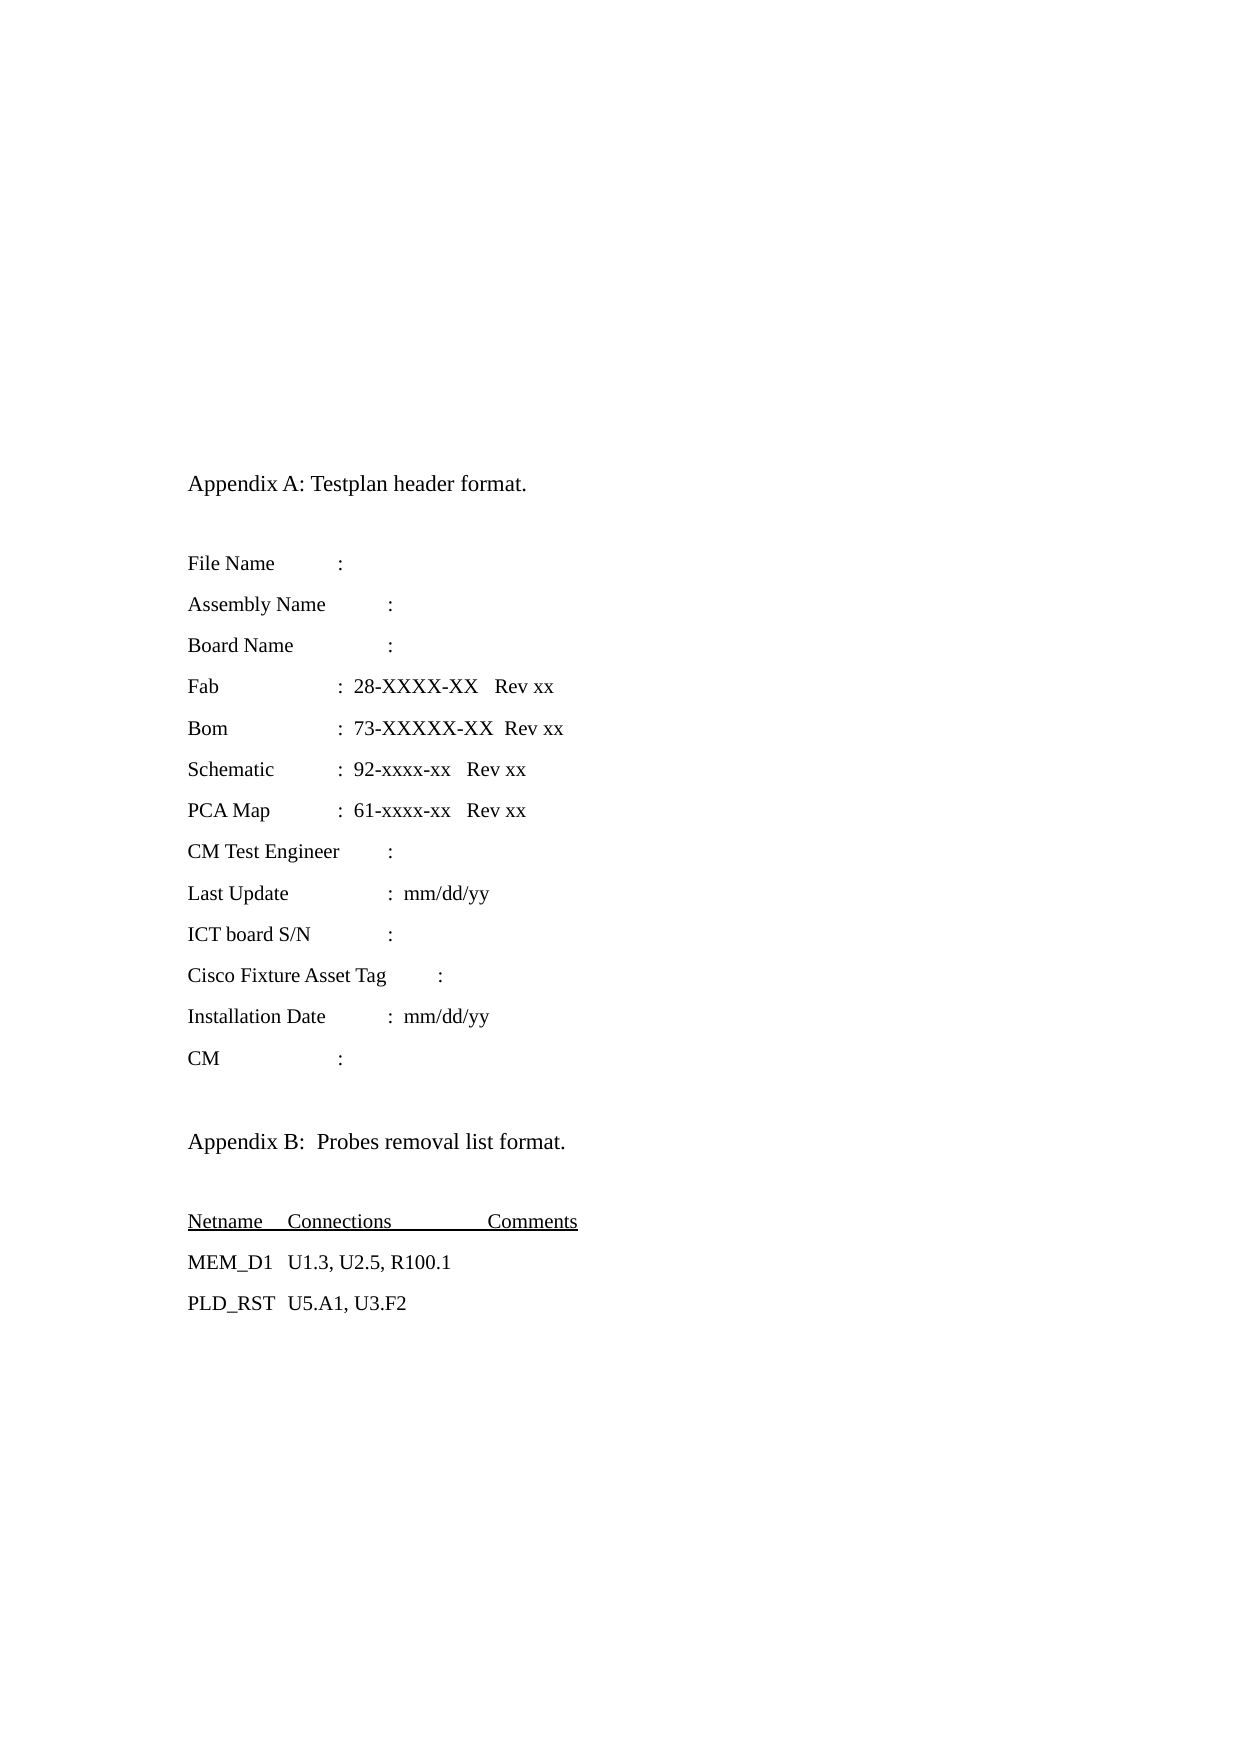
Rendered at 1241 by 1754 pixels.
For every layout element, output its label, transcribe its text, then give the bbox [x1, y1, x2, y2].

text Board Name : [187, 627, 1053, 664]
text Fab : 28-XXXX-XX Rev xx [187, 668, 1053, 705]
text Netname Connections Comments [187, 1202, 1053, 1239]
text Last Update : mm/dd/yy [187, 874, 1053, 912]
text Cisco Fixture Asset Tag : [187, 957, 1053, 994]
text Appendix B: Probes removal list format. [187, 1122, 1053, 1160]
text File Name : [187, 544, 1053, 582]
text Bom : 73-XXXXX-XX Rev xx [187, 709, 1053, 747]
text Installation Date : mm/dd/yy [187, 998, 1053, 1035]
text PCA Map : 61-xxxx-xx Rev xx [187, 792, 1053, 829]
text PLD_RST U5.A1, U3.F2 [187, 1284, 1053, 1322]
text Appendix A: Testplan header format. [187, 464, 1053, 502]
text CM : [187, 1039, 1053, 1077]
text Assembly Name : [187, 585, 1053, 623]
text Schematic : 92-xxxx-xx Rev xx [187, 750, 1053, 788]
text CM Test Engineer : [187, 833, 1053, 870]
text MEM_D1 U1.3, U2.5, R100.1 [187, 1243, 1053, 1281]
text ICT board S/N : [187, 915, 1053, 953]
